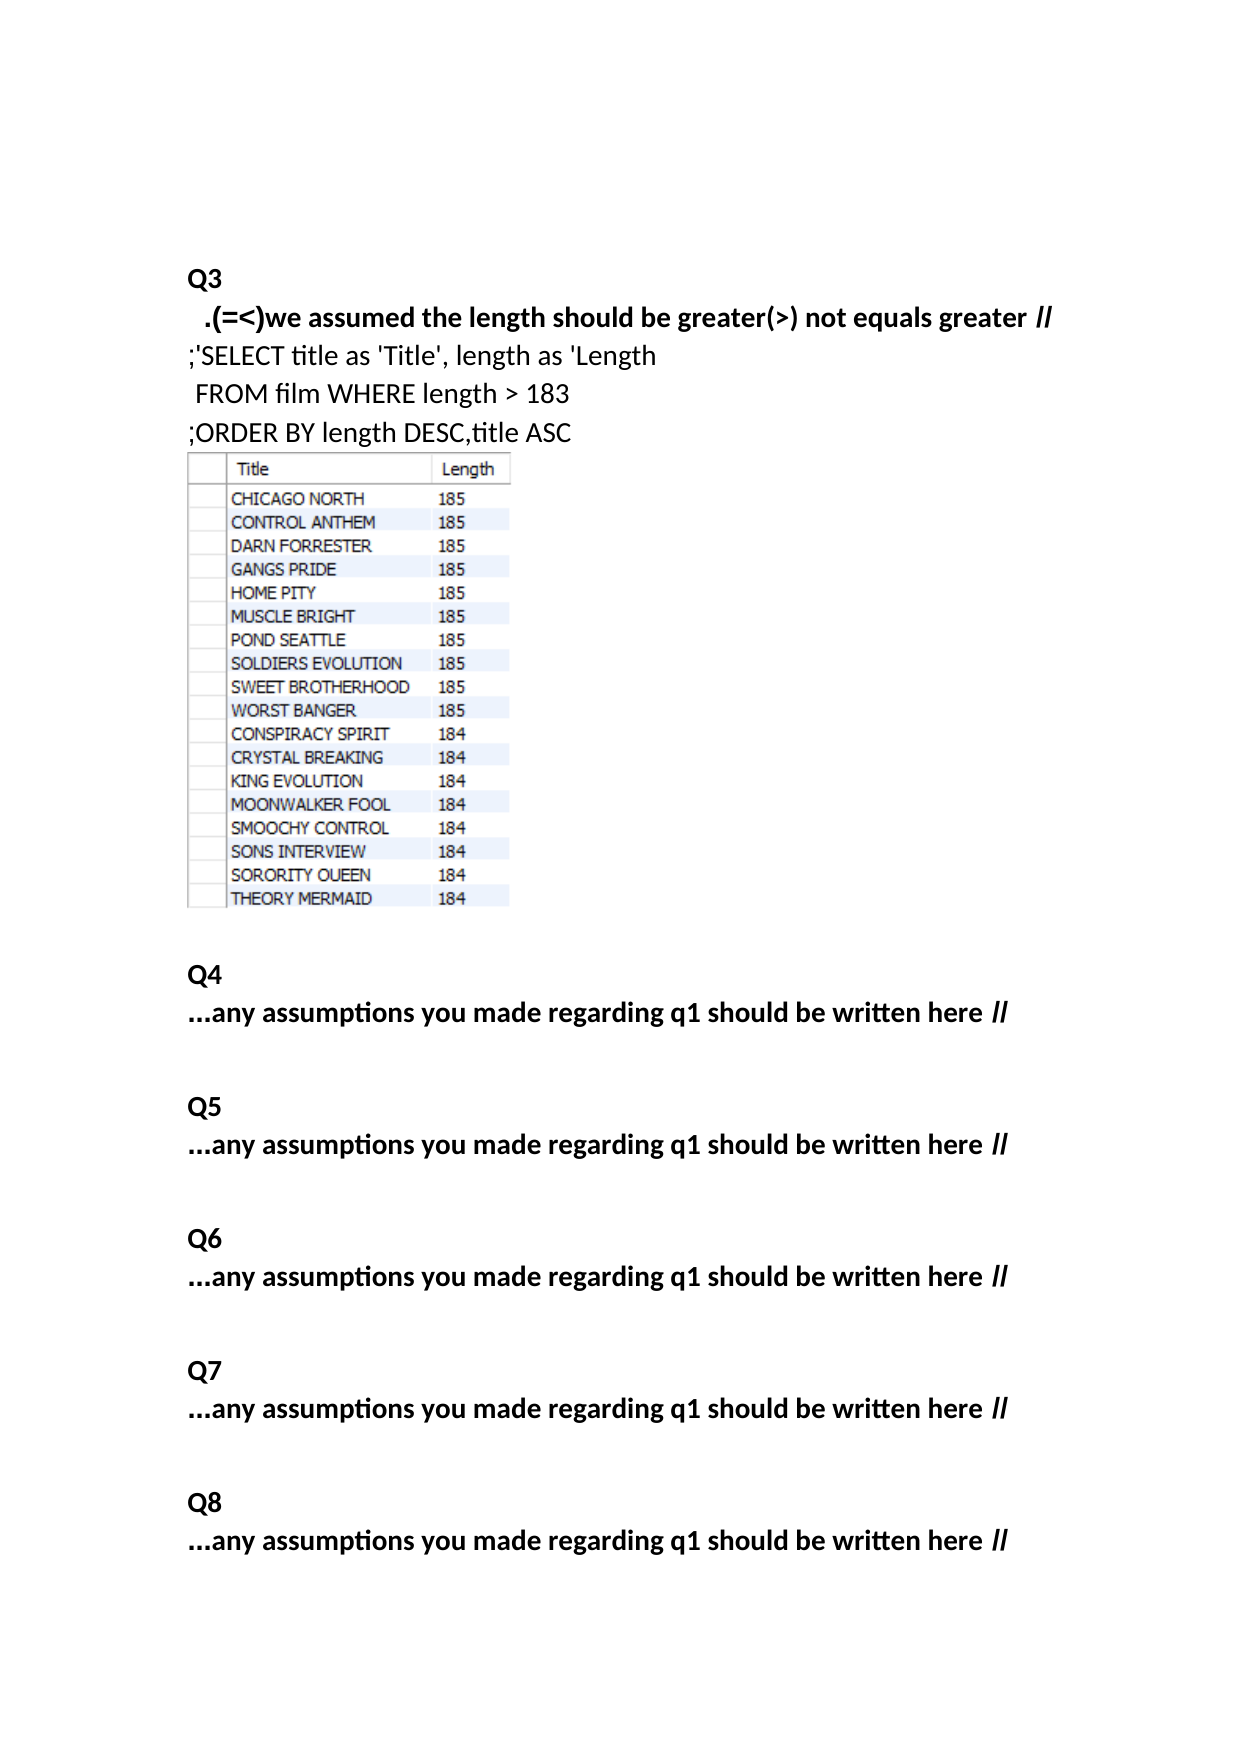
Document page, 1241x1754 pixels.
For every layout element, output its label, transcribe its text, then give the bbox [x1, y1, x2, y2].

text Q6 [187, 1220, 1053, 1255]
text Q5 [187, 1088, 1053, 1123]
text // any assumptions you made regarding q1 should be written here... [187, 1390, 1053, 1426]
text // any assumptions you made regarding q1 should be written here... [187, 1126, 1053, 1162]
text // any assumptions you made regarding q1 should be written here... [187, 1522, 1053, 1558]
text ORDER BY length DESC,title ASC; [187, 414, 1053, 449]
text // any assumptions you made regarding q1 should be written here... [187, 994, 1053, 1030]
text // any assumptions you made regarding q1 should be written here... [187, 1258, 1053, 1294]
text // we assumed the length should be greater(>) not equals greater(>=). [187, 299, 1053, 334]
text Q8 [187, 1484, 1053, 1519]
text Q3 [187, 260, 1053, 296]
text Q4 [187, 956, 1053, 991]
text Q7 [187, 1352, 1053, 1387]
picture [187, 452, 519, 916]
text FROM film WHERE length > 183 [187, 376, 1053, 411]
text SELECT title as 'Title', length as 'Length'; [187, 337, 1053, 373]
